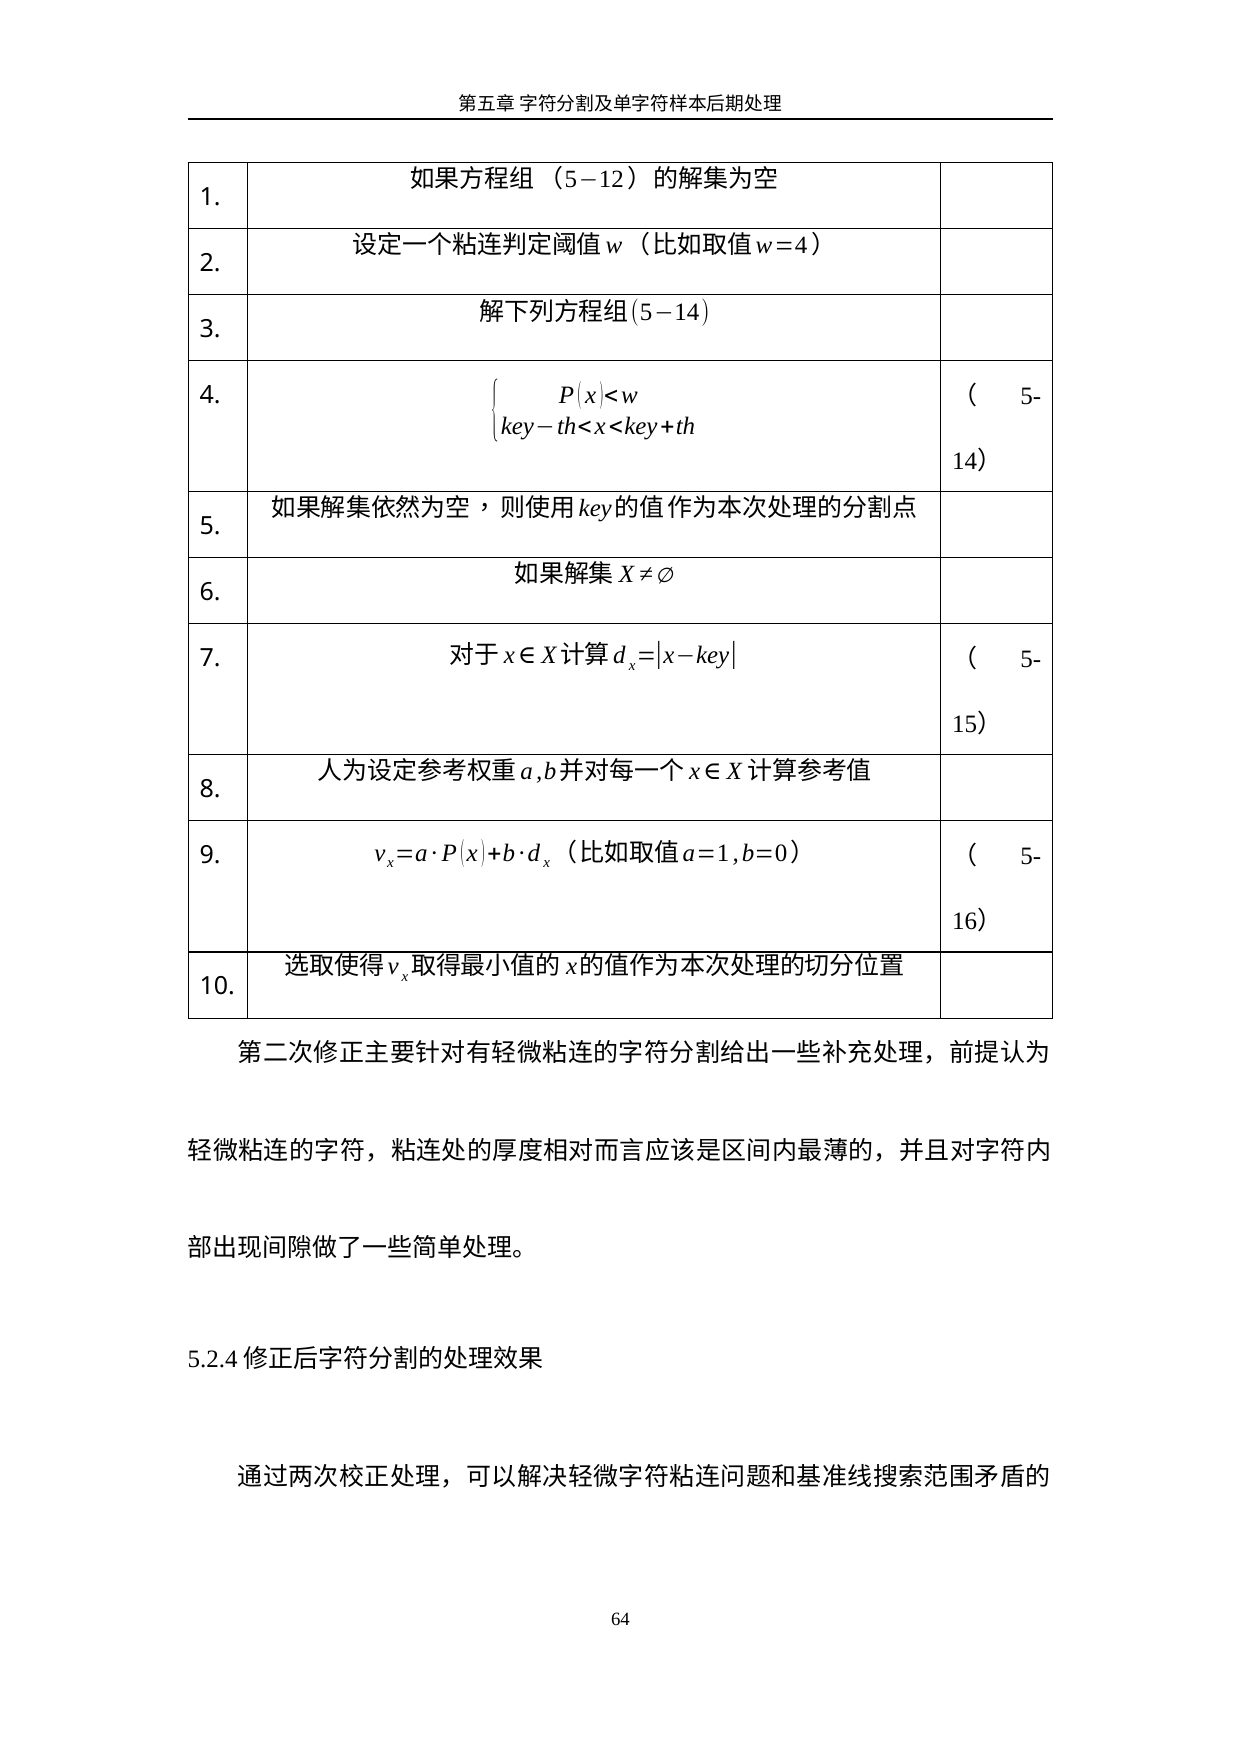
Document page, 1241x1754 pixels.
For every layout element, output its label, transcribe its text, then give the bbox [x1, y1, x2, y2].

table_cell [248, 229, 940, 294]
table_cell [941, 295, 1052, 360]
table_cell 8. [189, 755, 247, 820]
table_cell （5-16） [941, 821, 1052, 951]
table_cell [941, 229, 1052, 294]
table_cell [248, 295, 940, 360]
table_cell [941, 163, 1052, 228]
table_cell 4. [189, 361, 247, 491]
table_cell [941, 558, 1052, 623]
table_cell 7. [189, 624, 247, 754]
table_cell （5-15） [941, 624, 1052, 754]
table_cell 6. [189, 558, 247, 623]
table_cell [248, 624, 940, 754]
table_cell （5-14） [941, 361, 1052, 491]
table_cell [941, 755, 1052, 820]
table_cell [248, 953, 940, 1017]
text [187, 1442, 1053, 1507]
table_cell [248, 492, 940, 557]
table_cell 2. [189, 229, 247, 294]
table_cell 3. [189, 295, 247, 360]
table_cell [248, 755, 940, 820]
subtitle 5.2.4 修正后字符分割的处理效果 [187, 1324, 1053, 1389]
table_cell 10. [189, 953, 247, 1017]
table_cell [248, 361, 940, 491]
table_cell [248, 163, 940, 228]
table_cell [941, 953, 1052, 1017]
table_cell [248, 821, 940, 951]
table_cell 1. [189, 163, 247, 228]
table_cell 9. [189, 821, 247, 951]
table_cell 5. [189, 492, 247, 557]
table_cell [941, 492, 1052, 557]
table_cell [248, 558, 940, 623]
text 第二次修正主要针对有轻微粘连的字符分割给出一些补充处理，前提认为轻微粘连的字符，粘连处的厚度相对而言应该是区间内最薄的，并且对字符内部出现间隙做了一些简单处理。 [187, 1019, 1053, 1278]
